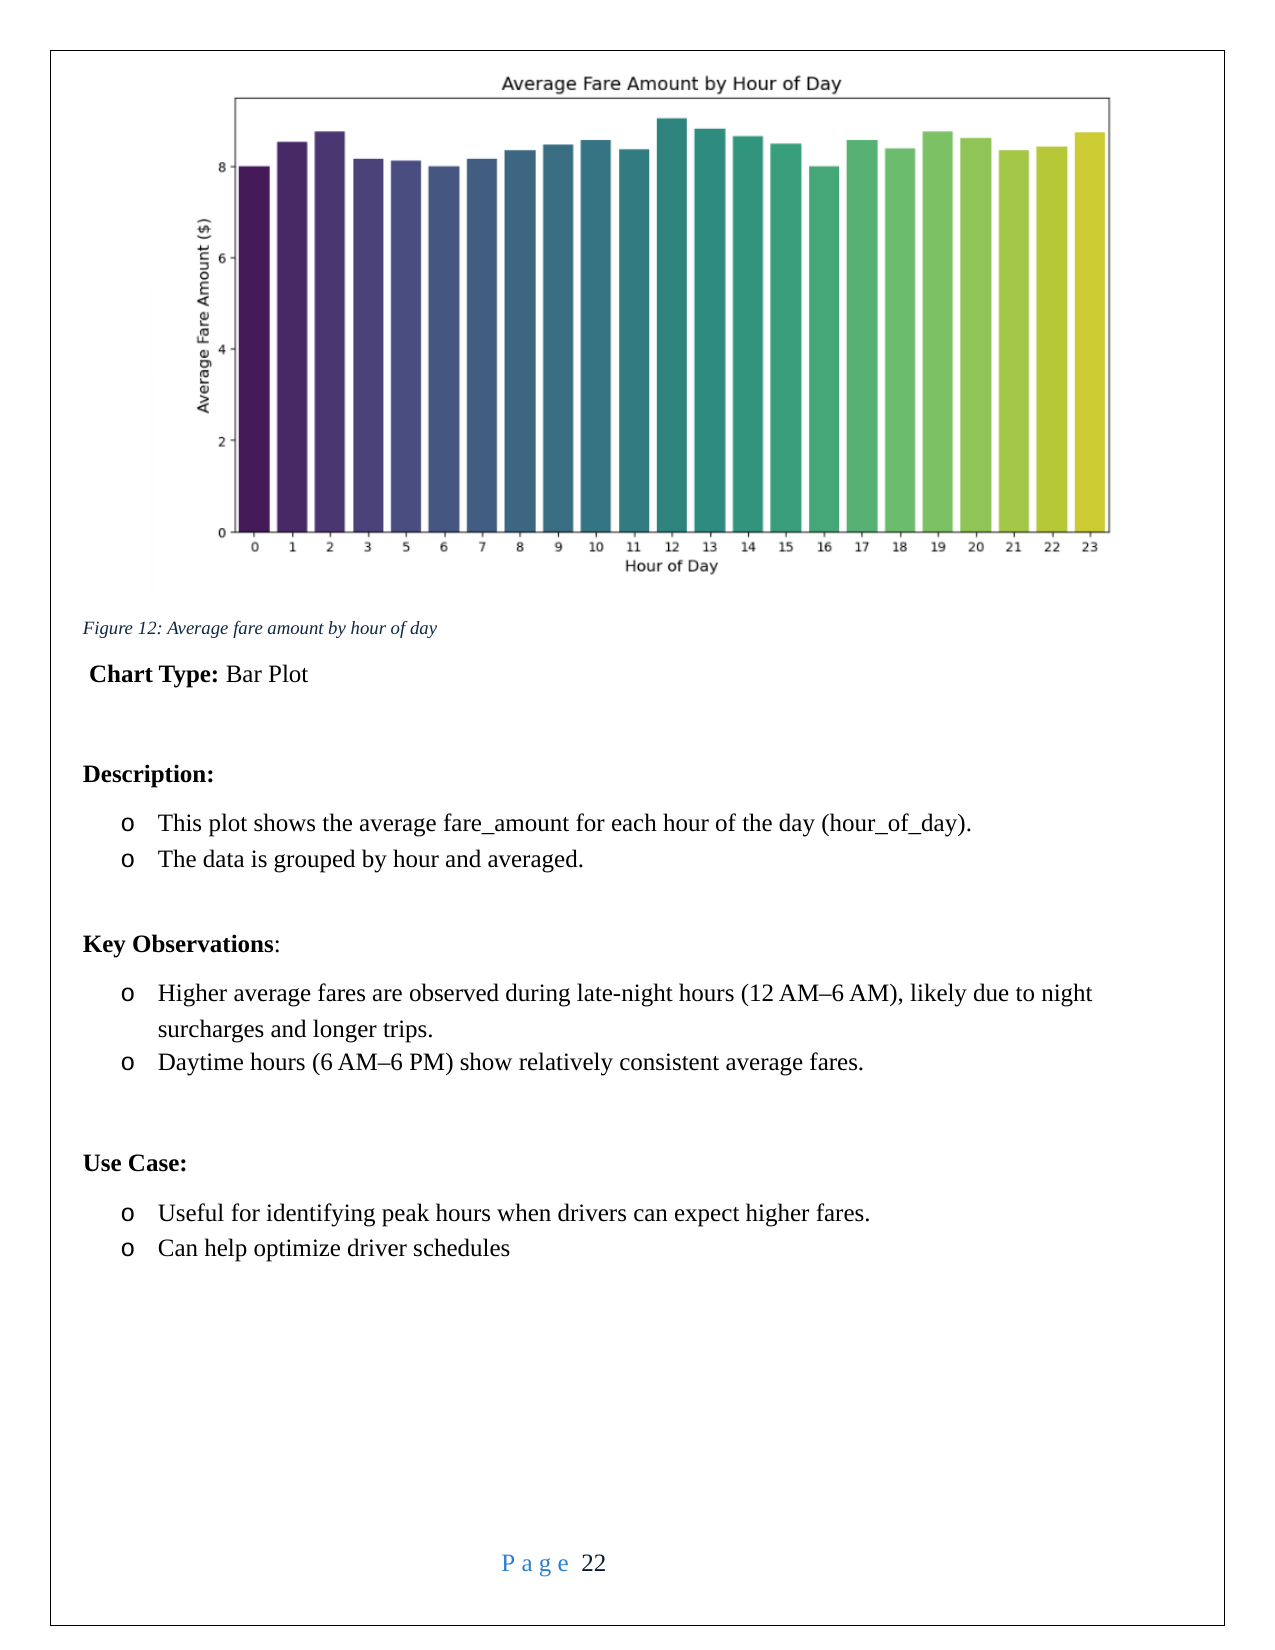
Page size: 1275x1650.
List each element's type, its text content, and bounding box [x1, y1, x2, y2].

text Key Observations: [83, 929, 1192, 958]
text Chart Type: Bar Plot [83, 659, 1192, 688]
list Higher average fares are observed during late-night hours (12 AM–6 AM), likely due to night surcharges and longer trips. [120, 978, 1192, 1042]
list Useful for identifying peak hours when drivers can expect higher fares. [120, 1198, 1192, 1229]
text Figure 12: Average fare amount by hour of day [83, 617, 1192, 638]
list The data is grouped by hour and averaged. [120, 844, 1192, 874]
list Daytime hours (6 AM–6 PM) show relatively consistent average fares. [120, 1047, 1192, 1077]
list Can help optimize driver schedules [120, 1233, 1192, 1264]
picture [150, 70, 1125, 596]
text Use Case: [83, 1148, 1192, 1177]
text Description: [83, 759, 1192, 787]
list This plot shows the average fare_amount for each hour of the day (hour_of_day). [120, 808, 1192, 839]
